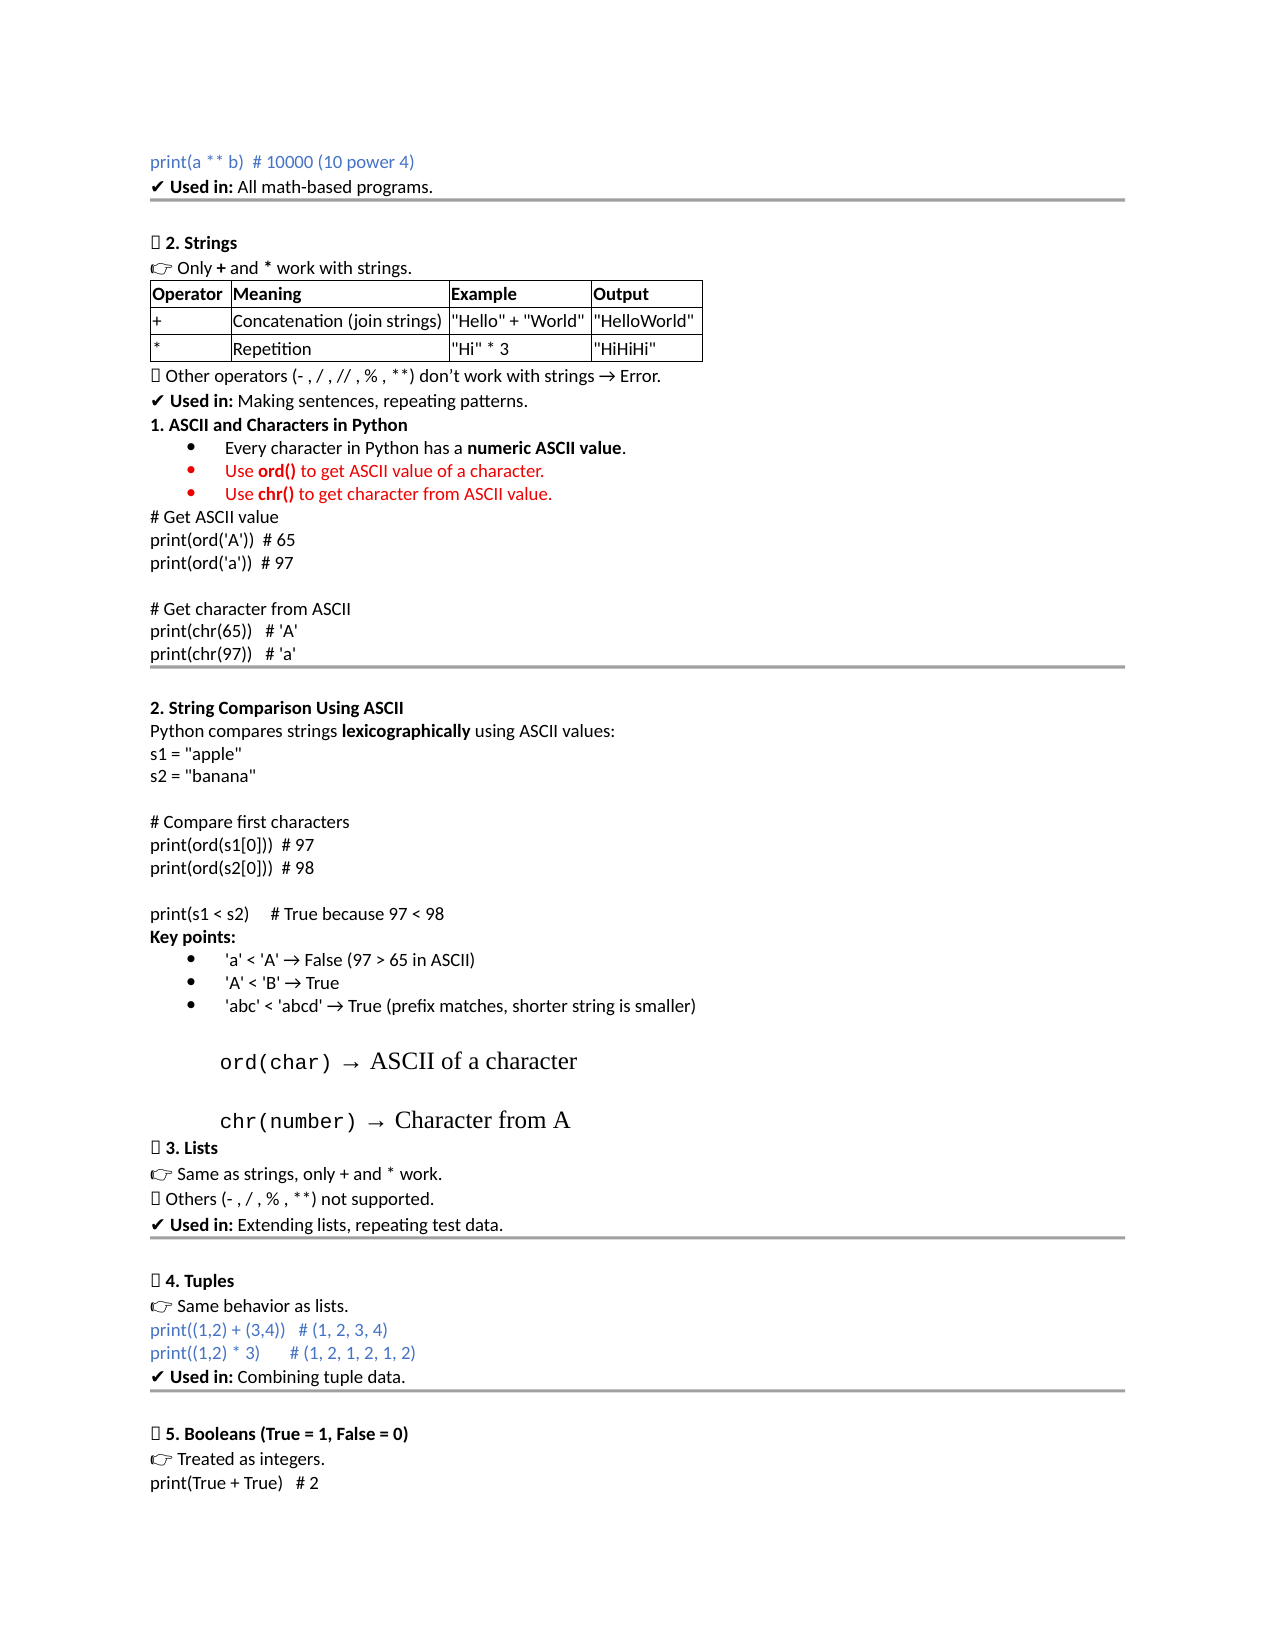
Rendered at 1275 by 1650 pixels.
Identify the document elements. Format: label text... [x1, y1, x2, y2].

list 'abc' < 'abcd' → True (prefix matches, shorter string is smaller) [187, 994, 1125, 1017]
table_header Operator [151, 281, 231, 307]
text 📌 5. Booleans (True = 1, False = 0) [150, 1420, 1125, 1445]
text 📌 2. Strings [150, 229, 1125, 254]
text print(ord(s1[0])) # 97 [150, 833, 1125, 856]
table_cell "HiHiHi" [592, 335, 702, 361]
table_cell + [151, 308, 231, 334]
text 📌 3. Lists [150, 1134, 1125, 1160]
text # Compare first characters [150, 811, 1125, 833]
text 📌 4. Tuples [150, 1267, 1125, 1292]
table_header Meaning [232, 281, 449, 307]
text ❌ Other operators (- , / , // , % , **) don’t work with strings → Error. [150, 362, 1125, 388]
text s1 = "apple" [150, 742, 1125, 765]
text print(s1 < s2) # True because 97 < 98 [150, 902, 1125, 925]
table_cell "HelloWorld" [592, 308, 702, 334]
table_cell "Hi" * 3 [450, 335, 591, 361]
text print(chr(65)) # 'A' [150, 619, 1125, 642]
list 'a' < 'A' → False (97 > 65 in ASCII) [187, 948, 1125, 971]
list Use ord() to get ASCII value of a character. [187, 459, 1125, 482]
table_header Example [450, 281, 591, 307]
text 👉 Treated as integers. [150, 1445, 1125, 1471]
text Python compares strings lexicographically using ASCII values: [150, 719, 1125, 742]
text print(ord('a')) # 97 [150, 551, 1125, 574]
text Key points: [150, 925, 1125, 948]
text print(ord(s2[0])) # 98 [150, 856, 1125, 879]
text 👉 Only + and * work with strings. [150, 254, 1125, 280]
text  ord(char) → ASCII of a character [187, 1046, 1125, 1076]
text ✔️ Used in: Combining tuple data. [150, 1364, 1125, 1389]
table_cell Repetition [232, 335, 449, 361]
text # Get ASCII value [150, 505, 1125, 528]
text ✔️ Used in: Extending lists, repeating test data. [150, 1211, 1125, 1236]
text ❌ Others (- , / , % , **) not supported. [150, 1185, 1125, 1211]
table_cell "Hello" + "World" [450, 308, 591, 334]
list Every character in Python has a numeric ASCII value. [187, 436, 1125, 459]
text print(ord('A')) # 65 [150, 528, 1125, 551]
text ✔️ Used in: All math-based programs. [150, 173, 1125, 198]
text print(True + True) # 2 [150, 1471, 1125, 1494]
table_header Output [592, 281, 702, 307]
text 1. ASCII and Characters in Python [150, 413, 1125, 436]
text 👉 Same as strings, only + and * work. [150, 1160, 1125, 1185]
text ✔️ Used in: Making sentences, repeating patterns. [150, 388, 1125, 413]
text s2 = "banana" [150, 765, 1125, 788]
list Use chr() to get character from ASCII value. [187, 482, 1125, 505]
table_cell Concatenation (join strings) [232, 308, 449, 334]
list 'A' < 'B' → True [187, 971, 1125, 994]
text 2. String Comparison Using ASCII [150, 696, 1125, 719]
text print(a ** b) # 10000 (10 power 4) [150, 150, 1125, 173]
text print((1,2) + (3,4)) # (1, 2, 3, 4) [150, 1318, 1125, 1341]
text  chr(number) → Character from A [187, 1105, 1125, 1134]
text 👉 Same behavior as lists. [150, 1292, 1125, 1318]
text print((1,2) * 3) # (1, 2, 1, 2, 1, 2) [150, 1341, 1125, 1364]
table_cell * [151, 335, 231, 361]
text print(chr(97)) # 'a' [150, 642, 1125, 665]
text # Get character from ASCII [150, 597, 1125, 619]
